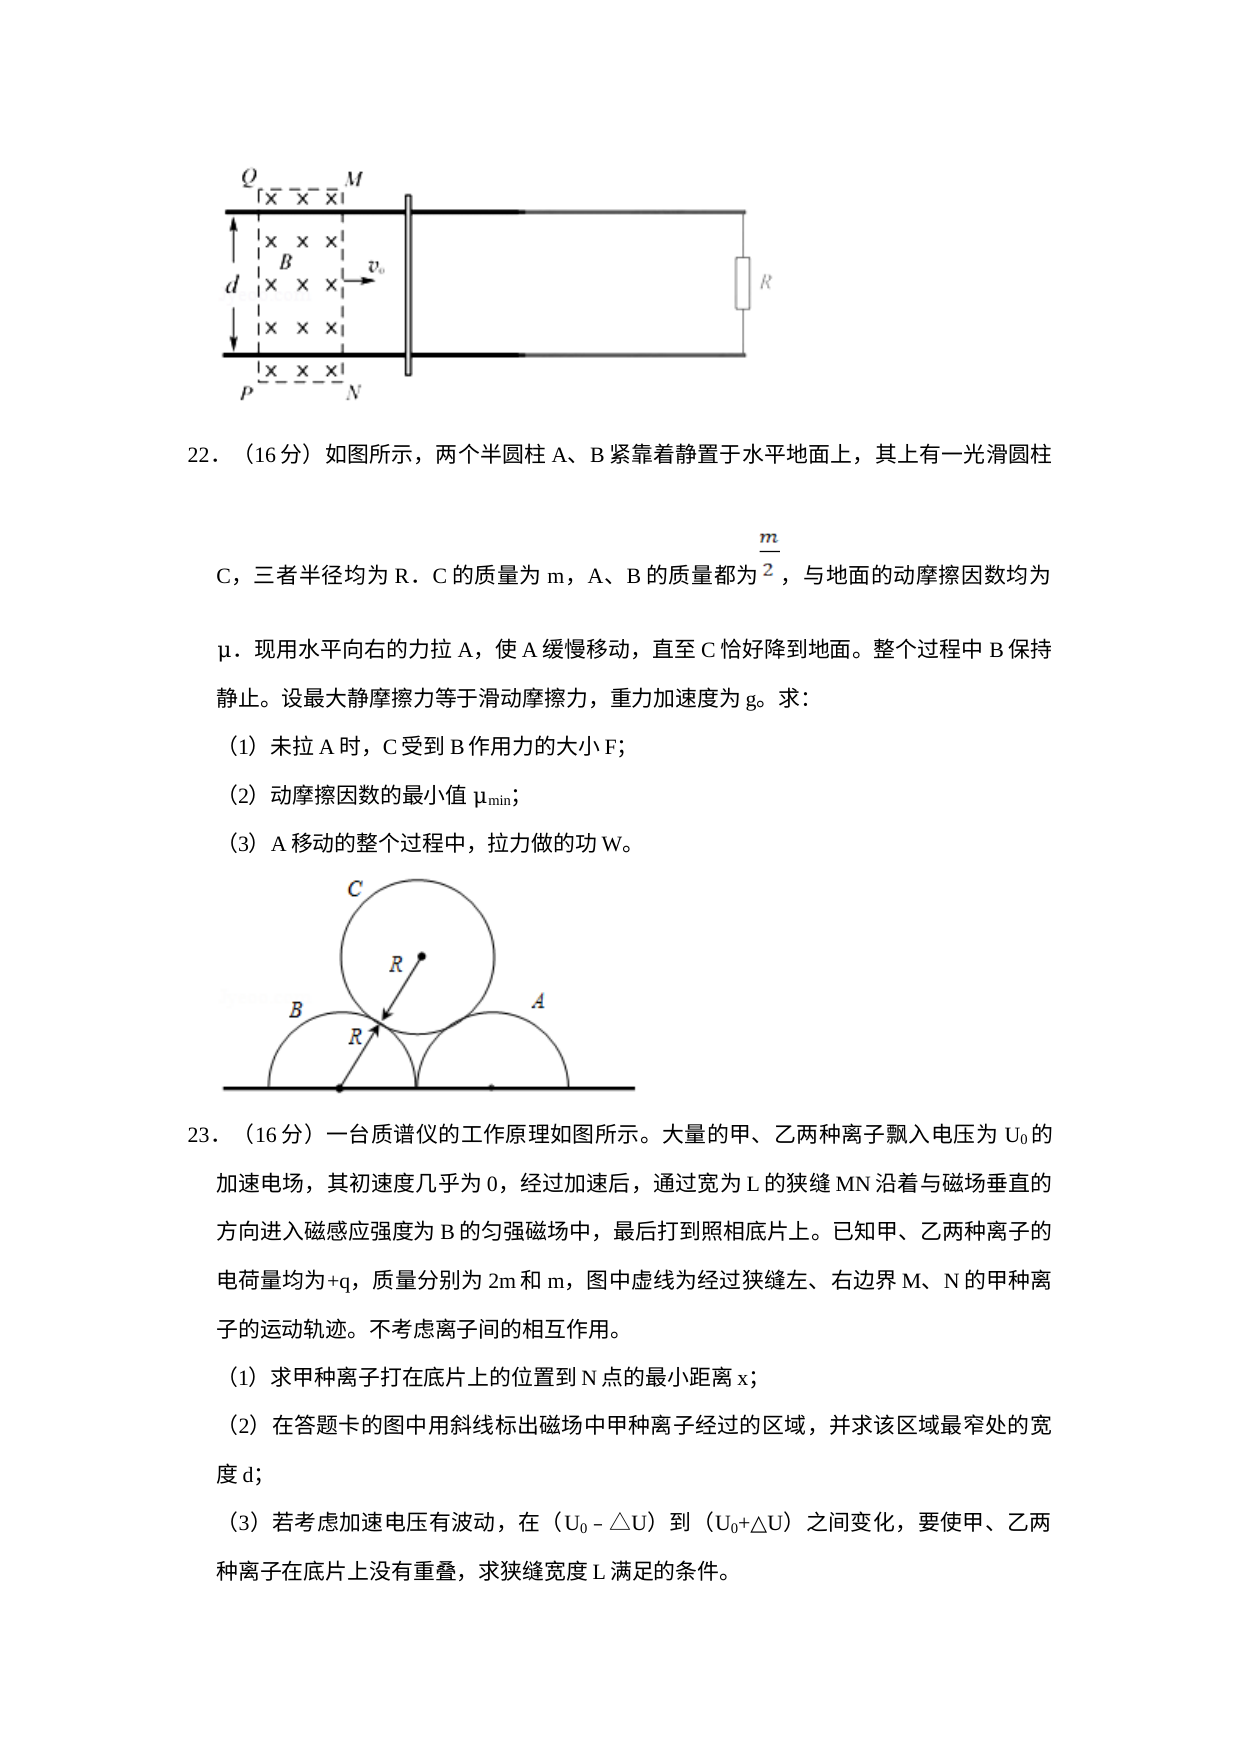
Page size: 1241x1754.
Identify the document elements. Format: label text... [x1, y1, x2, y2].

picture [216, 162, 777, 405]
text 22．（16分）如图所示，两个半圆柱A、B紧靠着静置于水平地面上，其上有一光滑圆柱C，三者半径均为R．C的质量为m，A、B的质量都为，与地面的动摩擦因数均为μ．现用水平向右的力拉A，使A缓慢移动，直至C恰好降到地面。整个过程中B保持静止。设最大静摩擦力等于滑动摩擦力，重力加速度为g。求： [187, 437, 1053, 713]
text （3）A移动的整个过程中，拉力做的功W。 [216, 826, 1053, 858]
text （1）求甲种离子打在底片上的位置到N点的最小距离x； [216, 1360, 1053, 1392]
text （3）若考虑加速电压有波动，在（U0﹣△U）到（U0+△U）之间变化，要使甲、乙两种离子在底片上没有重叠，求狭缝宽度L满足的条件。 [216, 1505, 1053, 1586]
picture [759, 518, 780, 584]
text 23．（16分）一台质谱仪的工作原理如图所示。大量的甲、乙两种离子飘入电压为U0的加速电场，其初速度几乎为0，经过加速后，通过宽为L的狭缝MN沿着与磁场垂直的方向进入磁感应强度为B的匀强磁场中，最后打到照相底片上。已知甲、乙两种离子的电荷量均为+q，质量分别为2m和m，图中虚线为经过狭缝左、右边界M、N的甲种离子的运动轨迹。不考虑离子间的相互作用。 [187, 1116, 1053, 1344]
text （1）未拉A时，C受到B作用力的大小F； [216, 729, 1053, 761]
text （2）动摩擦因数的最小值μmin； [216, 777, 1053, 810]
text （2）在答题卡的图中用斜线标出磁场中甲种离子经过的区域，并求该区域最窄处的宽度d； [216, 1408, 1053, 1489]
picture [216, 873, 640, 1098]
